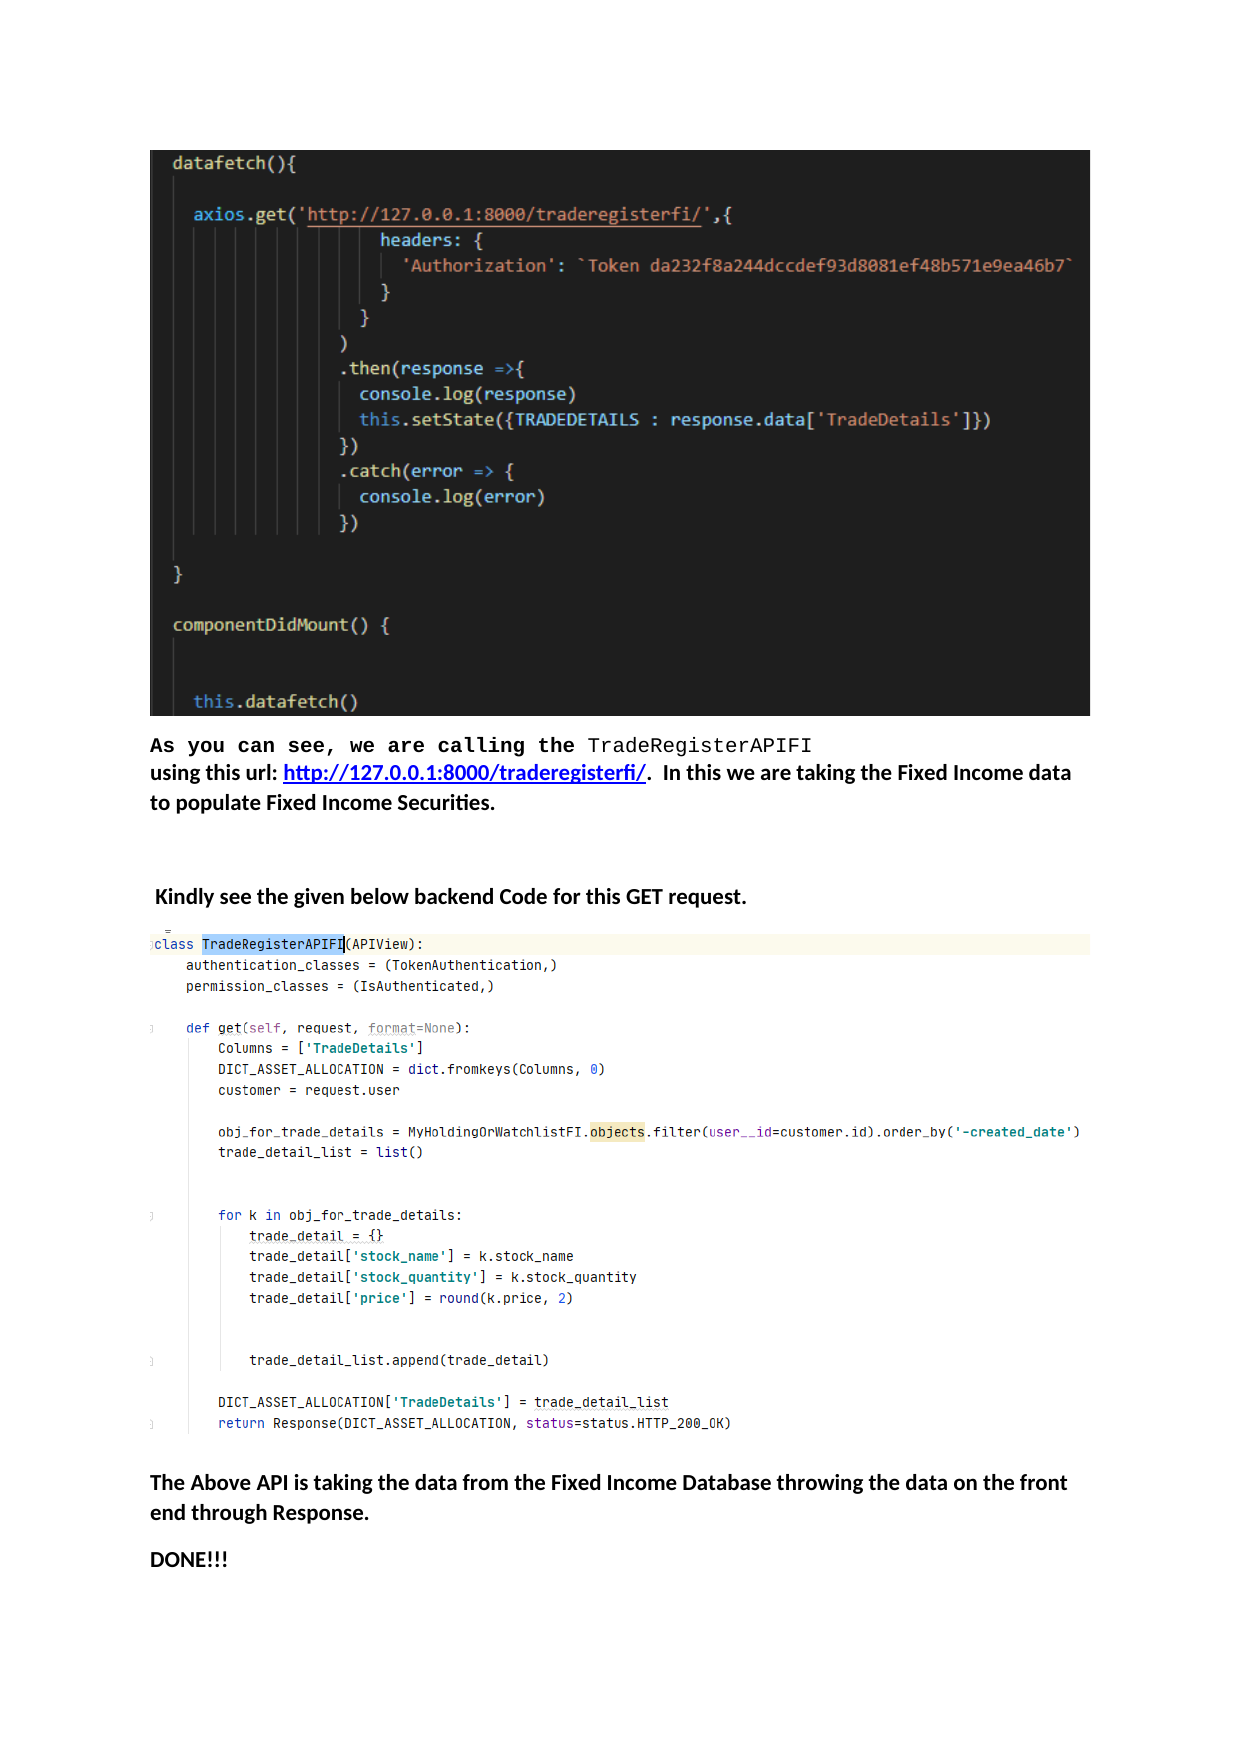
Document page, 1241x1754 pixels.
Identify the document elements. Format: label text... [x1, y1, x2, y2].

text DONE!!! [150, 1545, 1090, 1573]
text The Above API is taking the data from the Fixed Income Database throwing the data on the front end through Response. [150, 1468, 1090, 1526]
picture [150, 150, 1091, 716]
text As you can see, we are calling the TradeRegisterAPIFI [150, 734, 1090, 758]
text using this url: http://127.0.0.1:8000/traderegisterfi/. In this we are taking the Fixed Income data to populate Fixed Income Securities. [150, 758, 1090, 816]
text Kindly see the given below backend Code for this GET request. [150, 882, 1090, 910]
picture [150, 929, 1091, 1449]
